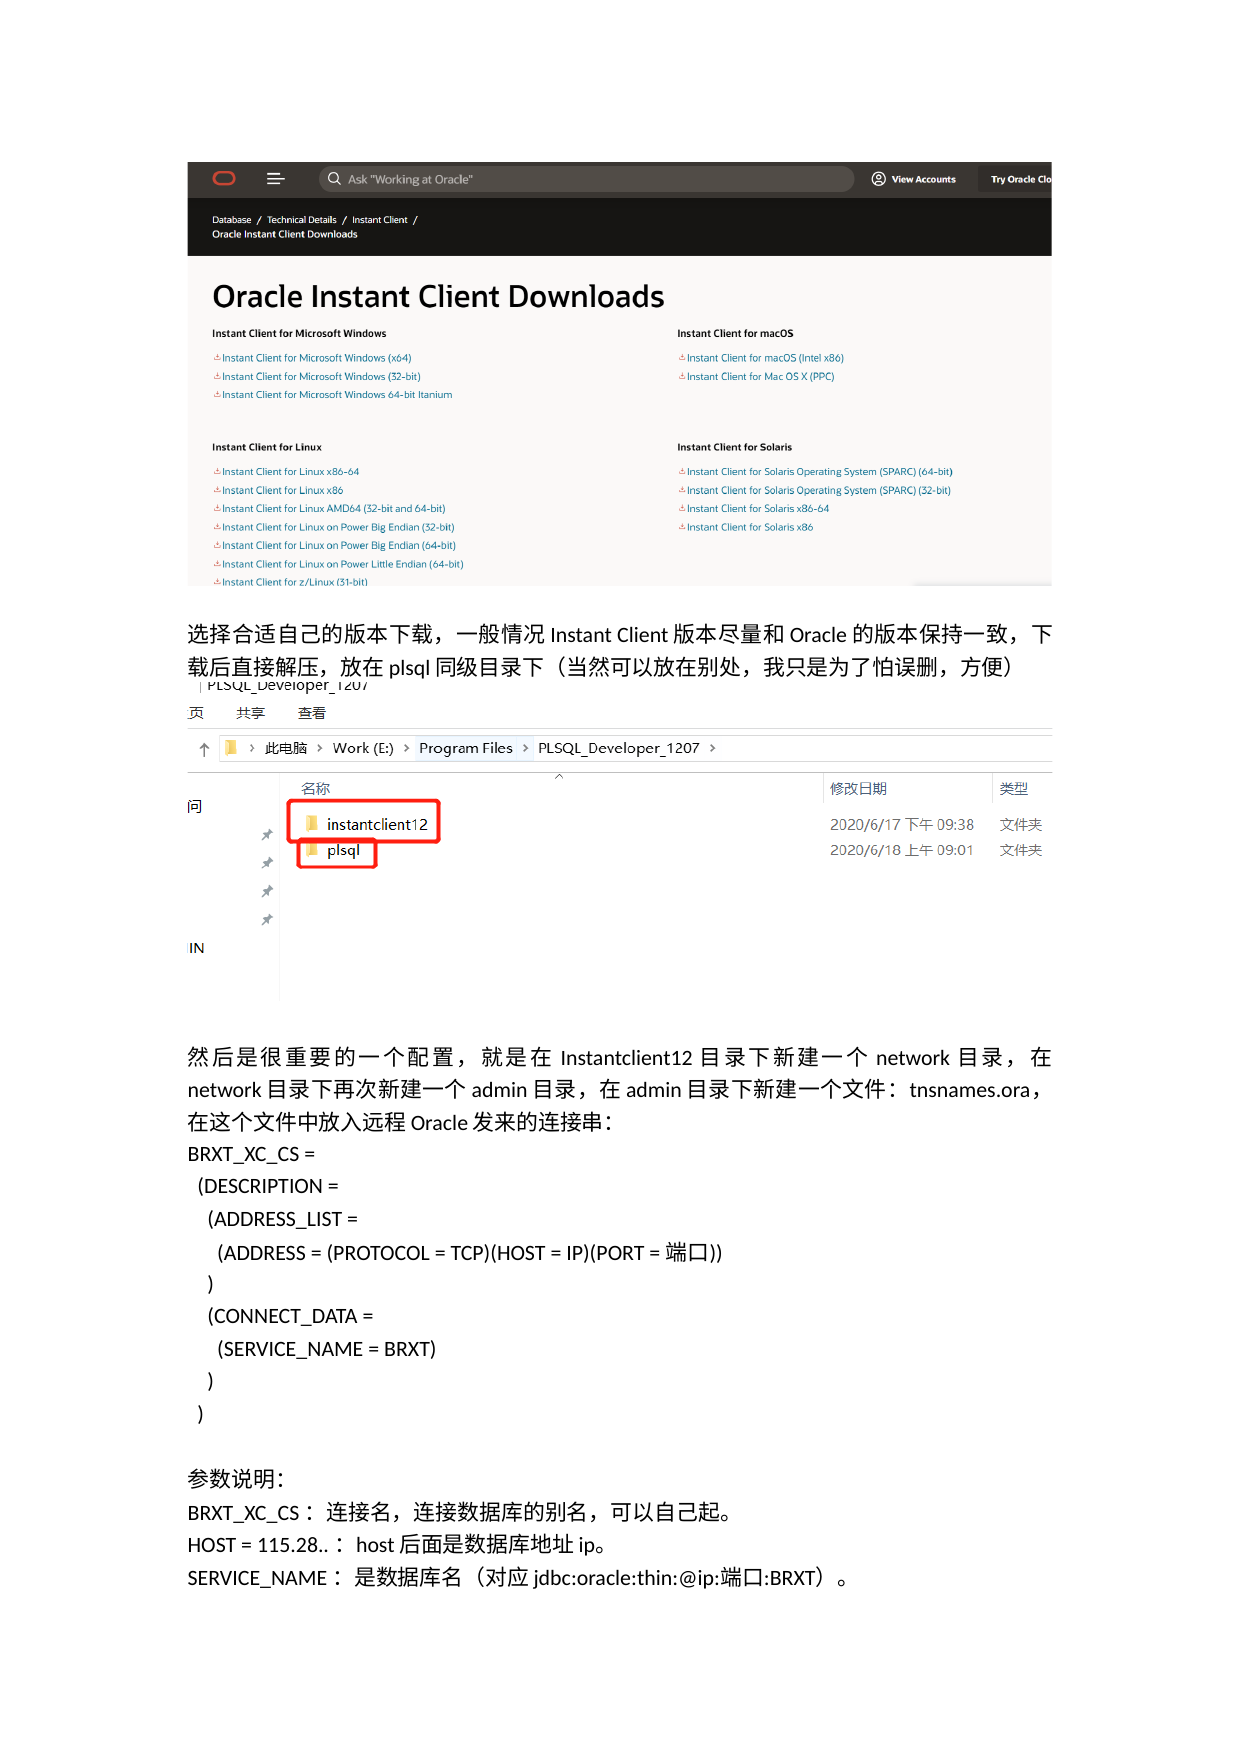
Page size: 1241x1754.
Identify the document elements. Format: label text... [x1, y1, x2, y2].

list (DESCRIPTION = [187, 1169, 1053, 1202]
list 参数说明： [187, 1462, 1053, 1494]
picture [187, 682, 1053, 1001]
list ) [187, 1397, 1053, 1429]
list (SERVICE_NAME = BRXT) [187, 1332, 1053, 1364]
list ) [187, 1364, 1053, 1397]
list (ADDRESS_LIST = [187, 1202, 1053, 1234]
list 然后是很重要的一个配置，就是在Instantclient12目录下新建一个network目录，在network目录下再次新建一个admin目录，在admin目录下新建一个文件：tnsnames.ora，在这个文件中放入远程Oracle发来的连接串： [187, 1039, 1053, 1137]
list 选择合适自己的版本下载，一般情况Instant Client版本尽量和Oracle的版本保持一致，下载后直接解压，放在plsql同级目录下（当然可以放在别处，我只是为了怕误删，方便） [187, 617, 1053, 682]
list BRXT_XC_CS = [187, 1137, 1053, 1169]
list (ADDRESS = (PROTOCOL = TCP)(HOST = IP)(PORT = 端口)) [187, 1234, 1053, 1267]
list BRXT_XC_CS ：连接名，连接数据库的别名，可以自己起。 HOST = 115.28.. ：host后面是数据库地址ip。 [187, 1494, 1053, 1559]
list SERVICE_NAME ：是数据库名（对应jdbc:oracle:thin:@ip:端口:BRXT）。 [187, 1559, 1053, 1592]
list (CONNECT_DATA = [187, 1299, 1053, 1332]
picture [187, 162, 1052, 586]
list ) [187, 1267, 1053, 1299]
